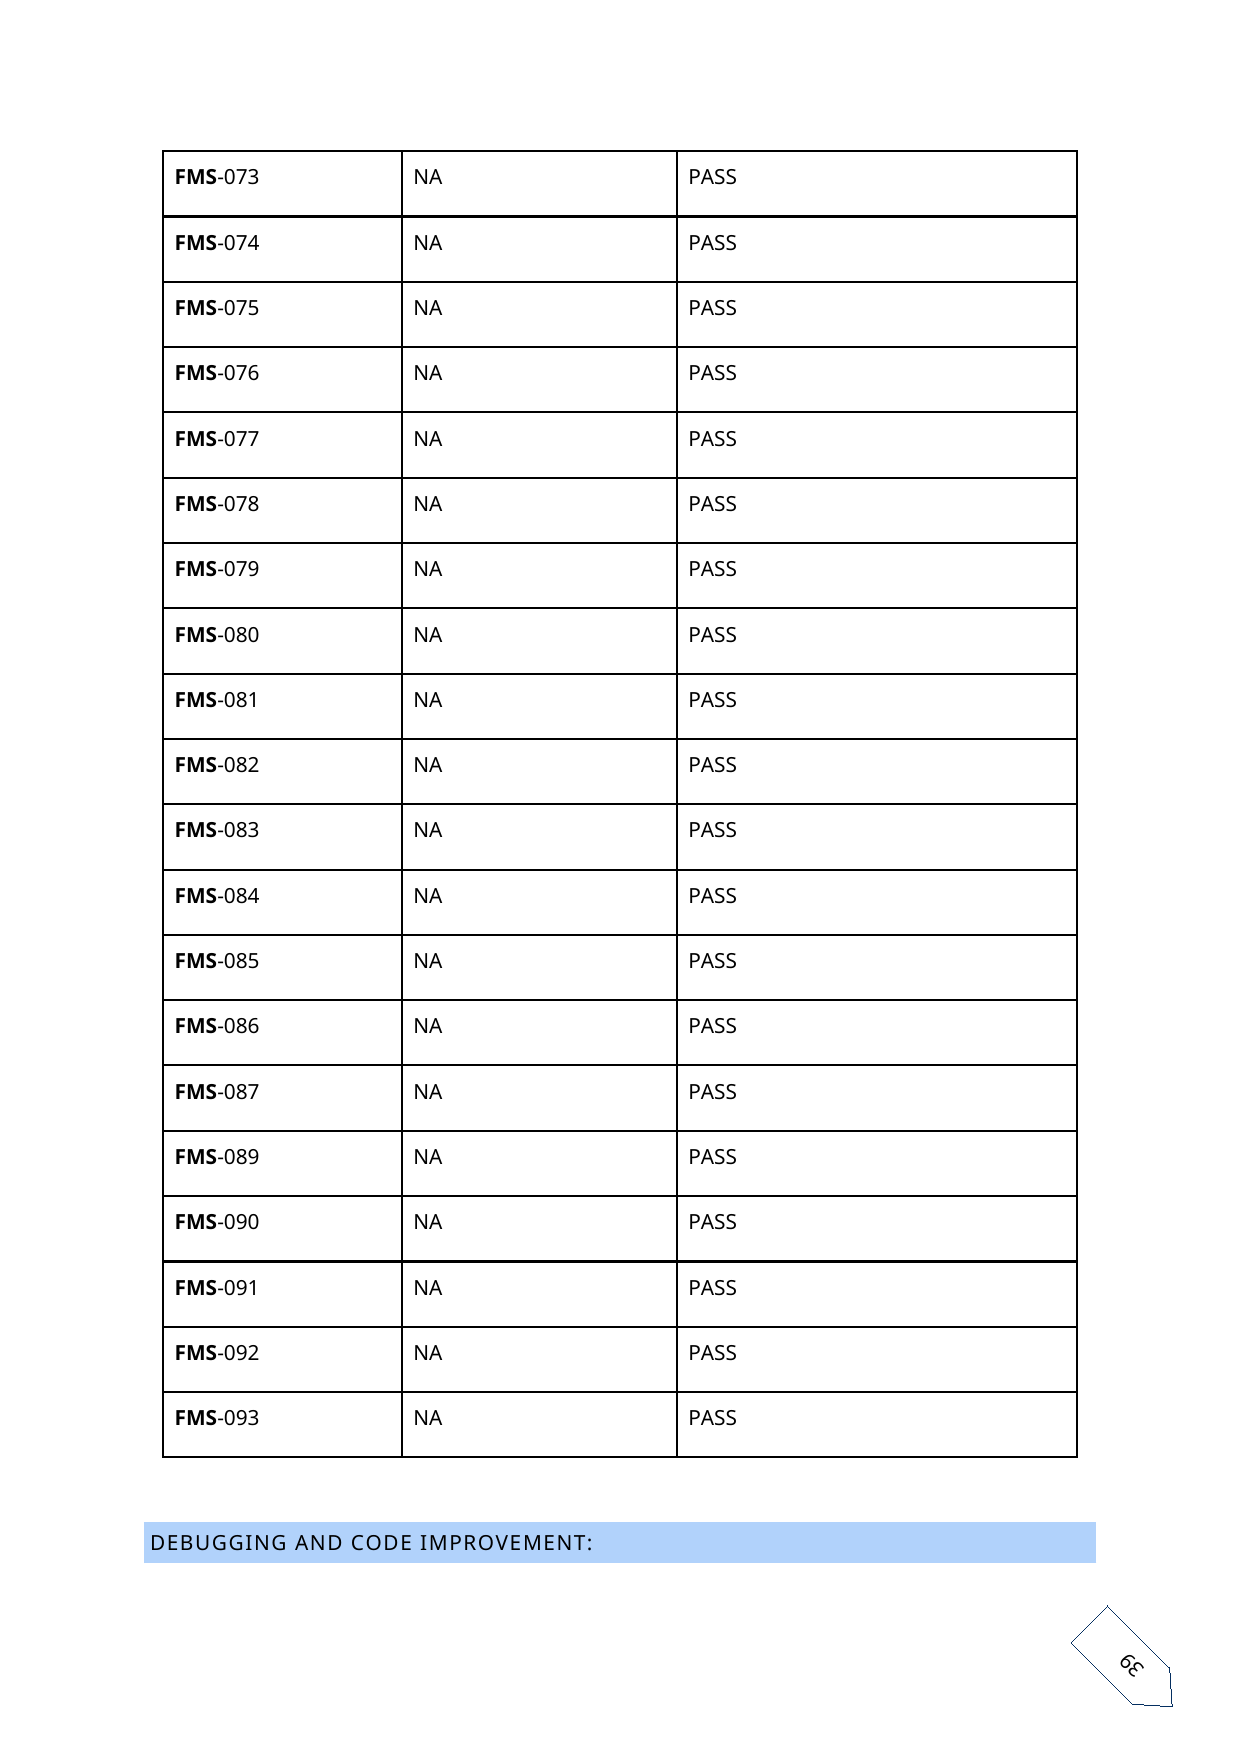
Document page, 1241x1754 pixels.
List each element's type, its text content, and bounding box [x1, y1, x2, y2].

table_cell PASS [678, 609, 1076, 672]
table_cell PASS [678, 1393, 1076, 1456]
table_cell NA [403, 218, 676, 281]
table_cell NA [403, 936, 676, 999]
table_cell NA [403, 479, 676, 542]
subtitle Debugging and Code improvement: [150, 1529, 1090, 1557]
table_cell NA [403, 609, 676, 672]
table_cell PASS [678, 1263, 1076, 1326]
table_cell PASS [678, 283, 1076, 346]
table_cell FMS-089 [164, 1132, 401, 1195]
table_cell FMS-074 [164, 218, 401, 281]
table_cell PASS [678, 675, 1076, 738]
table_cell FMS-087 [164, 1066, 401, 1130]
table_cell NA [403, 805, 676, 868]
table_cell PASS [678, 152, 1076, 215]
table_cell NA [403, 675, 676, 738]
table_cell PASS [678, 348, 1076, 411]
table_cell FMS-092 [164, 1328, 401, 1391]
table_cell NA [403, 348, 676, 411]
table_cell NA [403, 283, 676, 346]
table_cell PASS [678, 479, 1076, 542]
table_cell PASS [678, 871, 1076, 934]
table_cell FMS-076 [164, 348, 401, 411]
table_cell FMS-083 [164, 805, 401, 868]
table_cell FMS-080 [164, 609, 401, 672]
table_cell NA [403, 1197, 676, 1260]
table_cell FMS-093 [164, 1393, 401, 1456]
table_cell NA [403, 1393, 676, 1456]
table_cell NA [403, 152, 676, 215]
table_cell FMS-086 [164, 1001, 401, 1064]
table_cell NA [403, 413, 676, 477]
table_cell PASS [678, 1197, 1076, 1260]
table_cell PASS [678, 544, 1076, 607]
table_cell FMS-082 [164, 740, 401, 803]
table_cell NA [403, 740, 676, 803]
table_cell NA [403, 1066, 676, 1130]
table_cell PASS [678, 413, 1076, 477]
table_cell FMS-091 [164, 1263, 401, 1326]
table_cell NA [403, 1328, 676, 1391]
table_cell FMS-084 [164, 871, 401, 934]
table_cell PASS [678, 936, 1076, 999]
table_cell FMS-079 [164, 544, 401, 607]
table_cell PASS [678, 805, 1076, 868]
table_cell PASS [678, 740, 1076, 803]
table_cell PASS [678, 1132, 1076, 1195]
table_cell FMS-081 [164, 675, 401, 738]
table_cell FMS-075 [164, 283, 401, 346]
table_cell FMS-073 [164, 152, 401, 215]
table_cell NA [403, 1263, 676, 1326]
table_cell PASS [678, 1066, 1076, 1130]
table_cell PASS [678, 218, 1076, 281]
table_cell FMS-077 [164, 413, 401, 477]
table_cell PASS [678, 1001, 1076, 1064]
table_cell FMS-085 [164, 936, 401, 999]
table_cell FMS-078 [164, 479, 401, 542]
table_cell PASS [678, 1328, 1076, 1391]
table_cell NA [403, 1132, 676, 1195]
table_cell NA [403, 544, 676, 607]
table_cell NA [403, 871, 676, 934]
table_cell FMS-090 [164, 1197, 401, 1260]
table_cell NA [403, 1001, 676, 1064]
